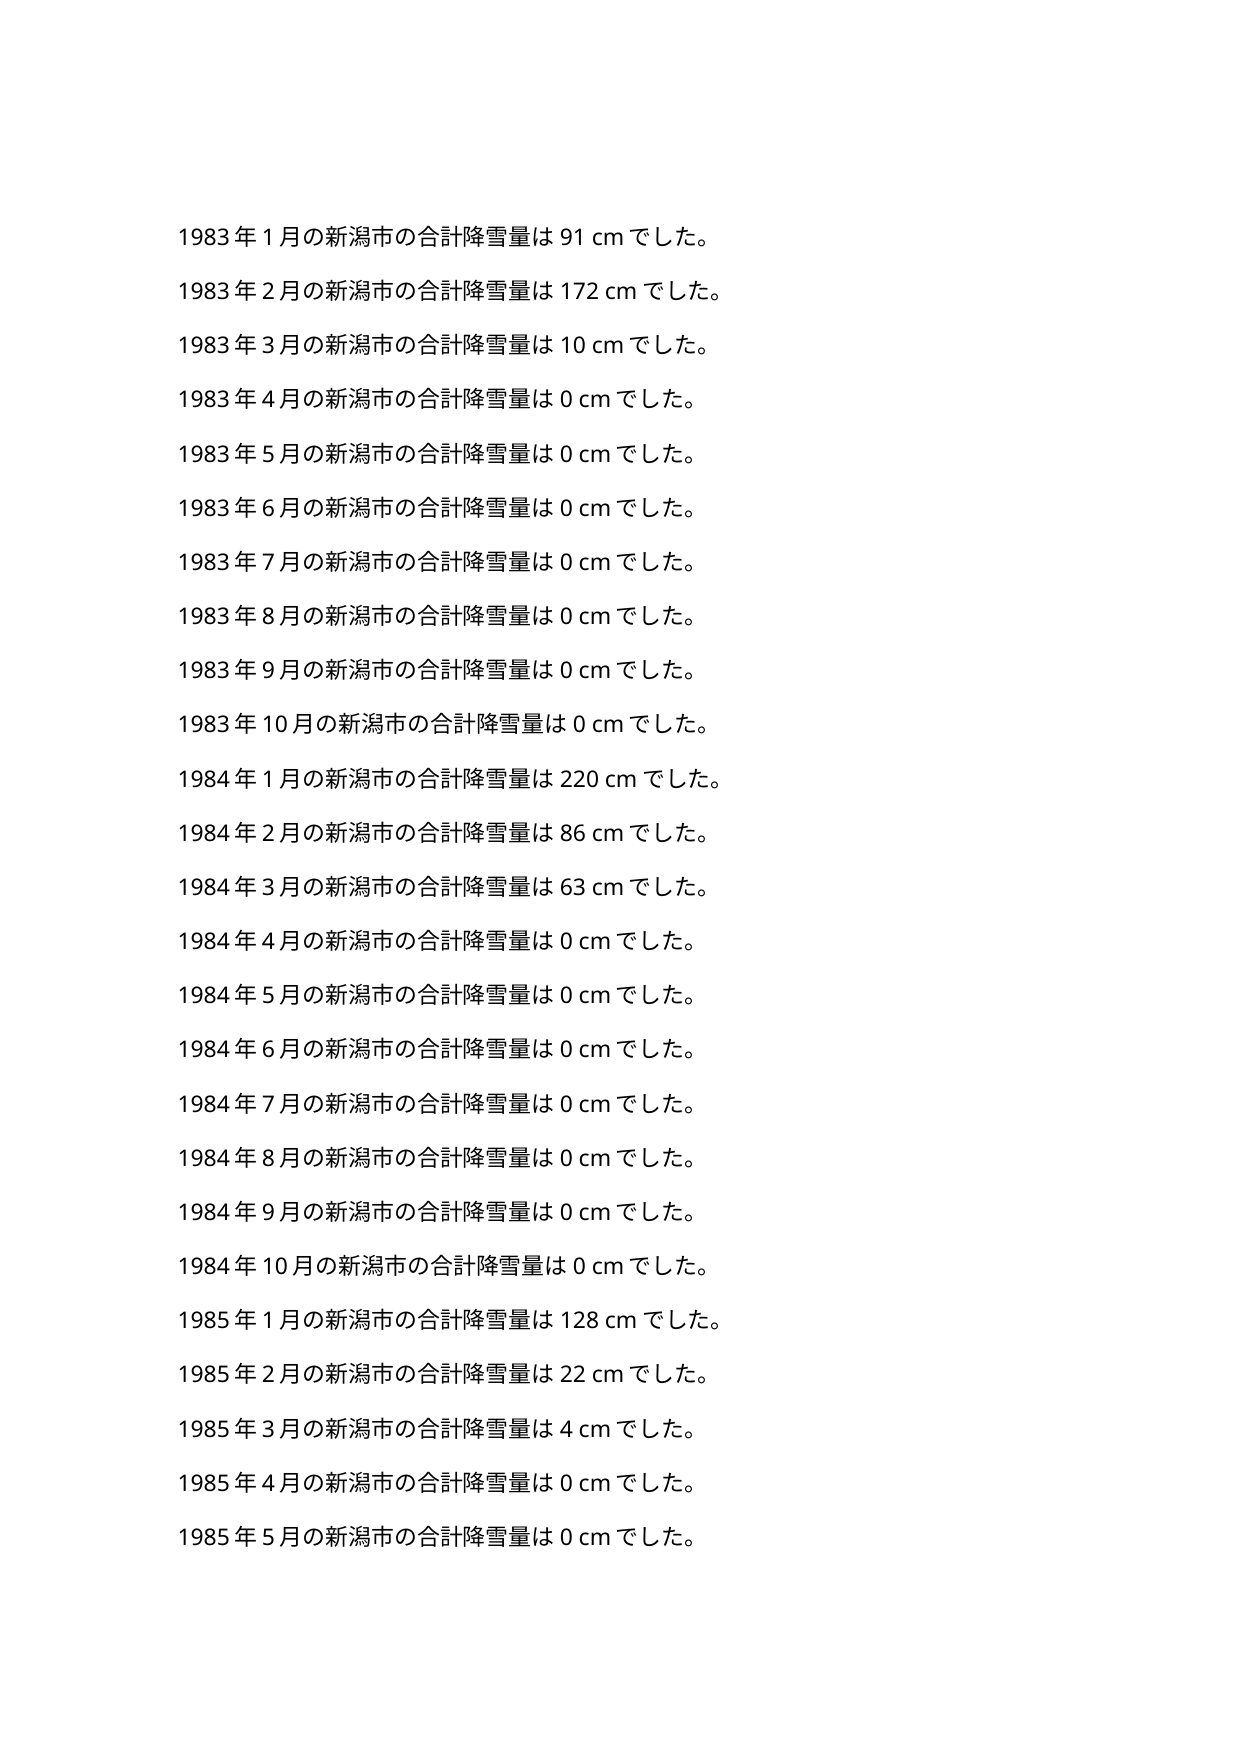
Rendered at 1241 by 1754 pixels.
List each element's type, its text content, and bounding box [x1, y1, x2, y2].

text 1983年9月の新潟市の合計降雪量は 0 cmでした。 [177, 650, 1063, 688]
text 1983年1月の新潟市の合計降雪量は 91 cmでした。 [177, 217, 1063, 254]
text 1984年4月の新潟市の合計降雪量は 0 cmでした。 [177, 921, 1063, 958]
text 1983年7月の新潟市の合計降雪量は 0 cmでした。 [177, 542, 1063, 579]
text 1984年7月の新潟市の合計降雪量は 0 cmでした。 [177, 1083, 1063, 1121]
text 1985年3月の新潟市の合計降雪量は 4 cmでした。 [177, 1408, 1063, 1446]
text 1983年3月の新潟市の合計降雪量は 10 cmでした。 [177, 325, 1063, 363]
text 1984年10月の新潟市の合計降雪量は 0 cmでした。 [177, 1246, 1063, 1283]
text 1984年6月の新潟市の合計降雪量は 0 cmでした。 [177, 1029, 1063, 1067]
text 1984年1月の新潟市の合計降雪量は 220 cmでした。 [177, 758, 1063, 796]
text 1985年5月の新潟市の合計降雪量は 0 cmでした。 [177, 1517, 1063, 1554]
text 1984年9月の新潟市の合計降雪量は 0 cmでした。 [177, 1192, 1063, 1229]
text 1983年6月の新潟市の合計降雪量は 0 cmでした。 [177, 488, 1063, 525]
text 1984年5月の新潟市の合計降雪量は 0 cmでした。 [177, 975, 1063, 1013]
text 1983年10月の新潟市の合計降雪量は 0 cmでした。 [177, 704, 1063, 742]
text 1984年3月の新潟市の合計降雪量は 63 cmでした。 [177, 867, 1063, 904]
text 1984年8月の新潟市の合計降雪量は 0 cmでした。 [177, 1138, 1063, 1175]
text 1983年2月の新潟市の合計降雪量は 172 cmでした。 [177, 271, 1063, 308]
text 1985年4月の新潟市の合計降雪量は 0 cmでした。 [177, 1463, 1063, 1500]
text 1985年2月の新潟市の合計降雪量は 22 cmでした。 [177, 1354, 1063, 1392]
text 1983年5月の新潟市の合計降雪量は 0 cmでした。 [177, 433, 1063, 471]
text 1983年8月の新潟市の合計降雪量は 0 cmでした。 [177, 596, 1063, 633]
text 1985年1月の新潟市の合計降雪量は 128 cmでした。 [177, 1300, 1063, 1338]
text 1983年4月の新潟市の合計降雪量は 0 cmでした。 [177, 379, 1063, 417]
text 1984年2月の新潟市の合計降雪量は 86 cmでした。 [177, 813, 1063, 850]
